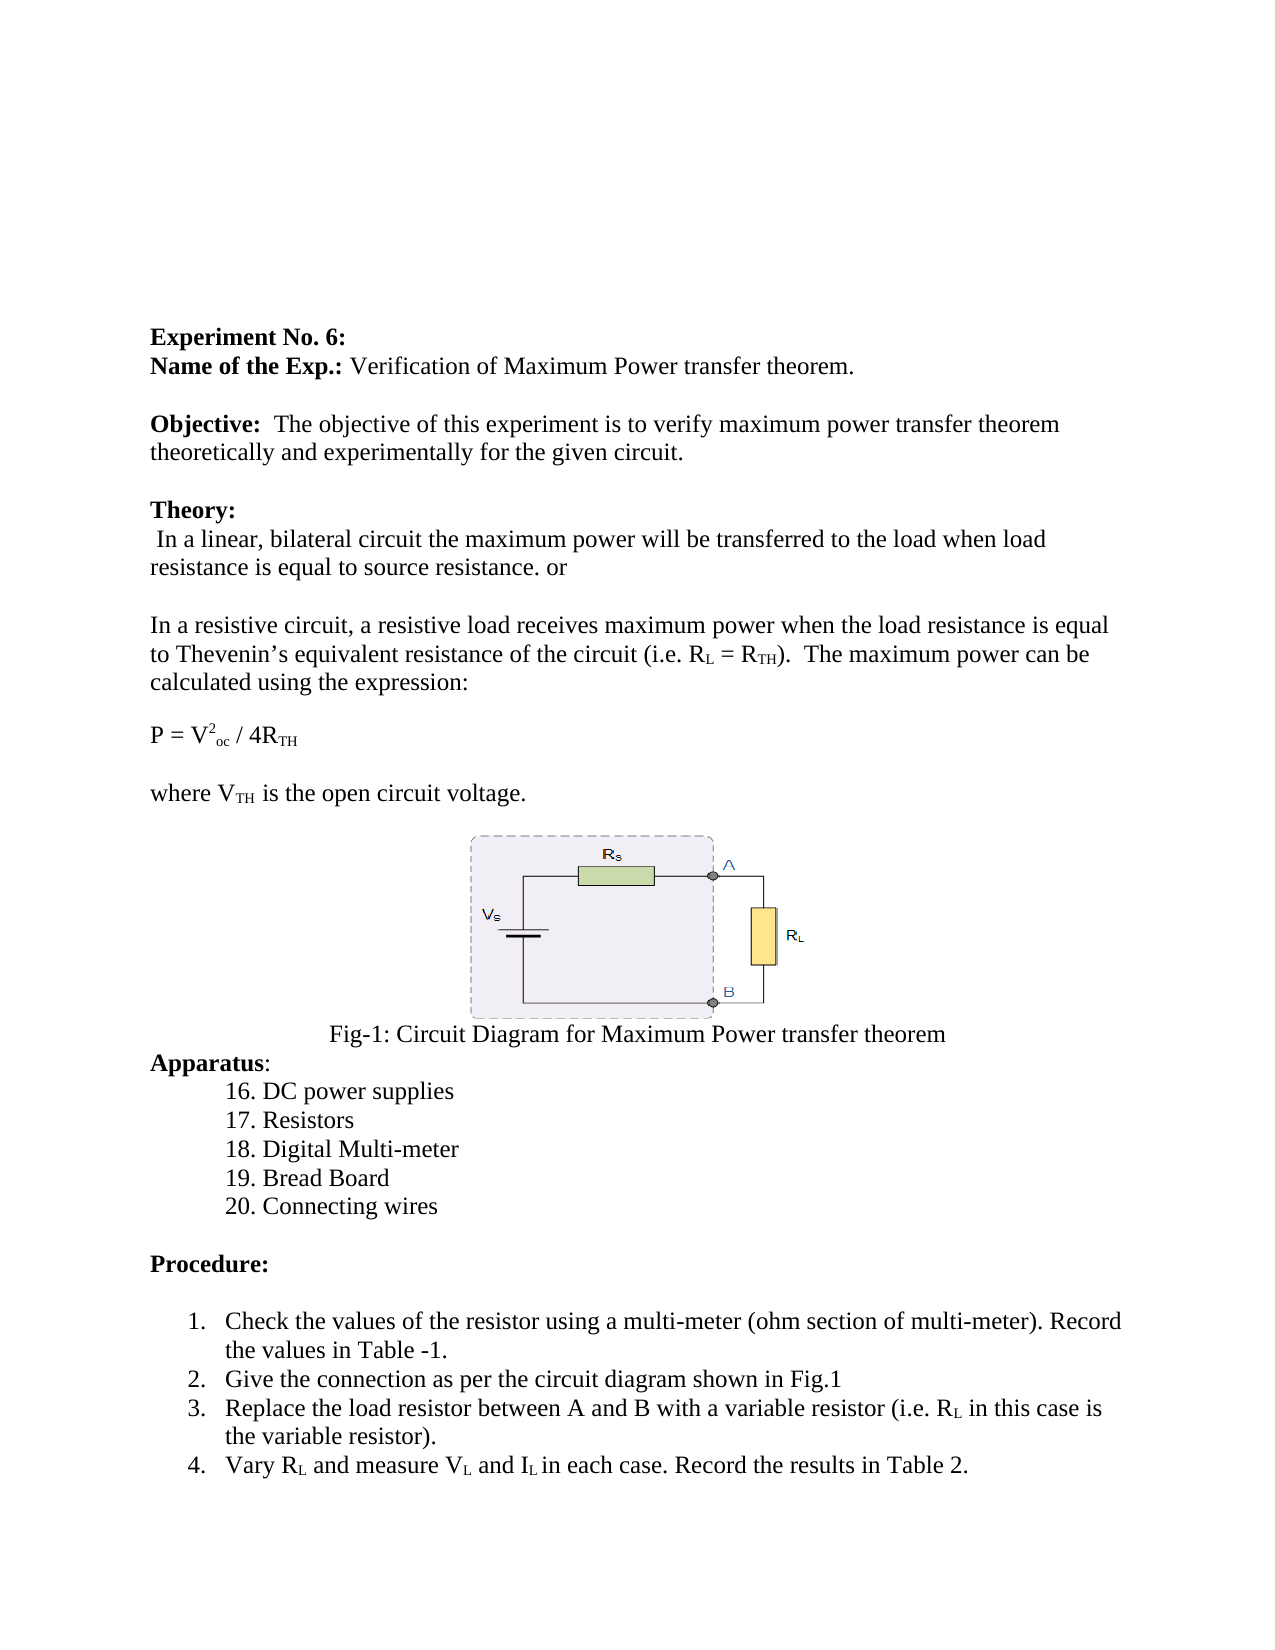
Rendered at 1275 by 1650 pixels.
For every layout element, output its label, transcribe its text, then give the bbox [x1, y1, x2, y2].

list Replace the load resistor between A and B with a variable resistor (i.e. RL in this case is the variable resistor). [187, 1393, 1125, 1450]
text Procedure: [150, 1249, 1125, 1278]
list Digital Multi-meter [225, 1134, 1125, 1163]
list Resistors [225, 1105, 1125, 1134]
text Theory: [150, 495, 1125, 524]
picture [470, 835, 805, 1019]
list Give the connection as per the circuit diagram shown in Fig.1 [187, 1364, 1125, 1393]
text Apparatus: [150, 1048, 1125, 1076]
text In a resistive circuit, a resistive load receives maximum power when the load resistance is equal to Thevenin’s equivalent resistance of the circuit (i.e. RL = RTH). The maximum power can be calculated using the expression: [150, 610, 1125, 696]
list Check the values of the resistor using a multi-meter (ohm section of multi-meter). Record the values in Table -1. [187, 1306, 1125, 1364]
text Name of the Exp.: Verification of Maximum Power transfer theorem. [150, 351, 1125, 380]
text Fig-1: Circuit Diagram for Maximum Power transfer theorem [150, 1019, 1125, 1048]
text In a linear, bilateral circuit the maximum power will be transferred to the load when load resistance is equal to source resistance. or [150, 524, 1125, 581]
list DC power supplies [225, 1076, 1125, 1105]
list Vary RL and measure VL and IL in each case. Record the results in Table 2. [187, 1450, 1125, 1479]
text Objective: The objective of this experiment is to verify maximum power transfer theorem theoretically and experimentally for the given circuit. [150, 409, 1125, 466]
text P = V2oc / 4RTH [150, 720, 1125, 749]
list Bread Board [225, 1163, 1125, 1191]
list Connecting wires [225, 1191, 1125, 1220]
text Experiment No. 6: [150, 322, 1125, 351]
text where VTH is the open circuit voltage. [150, 778, 1125, 807]
